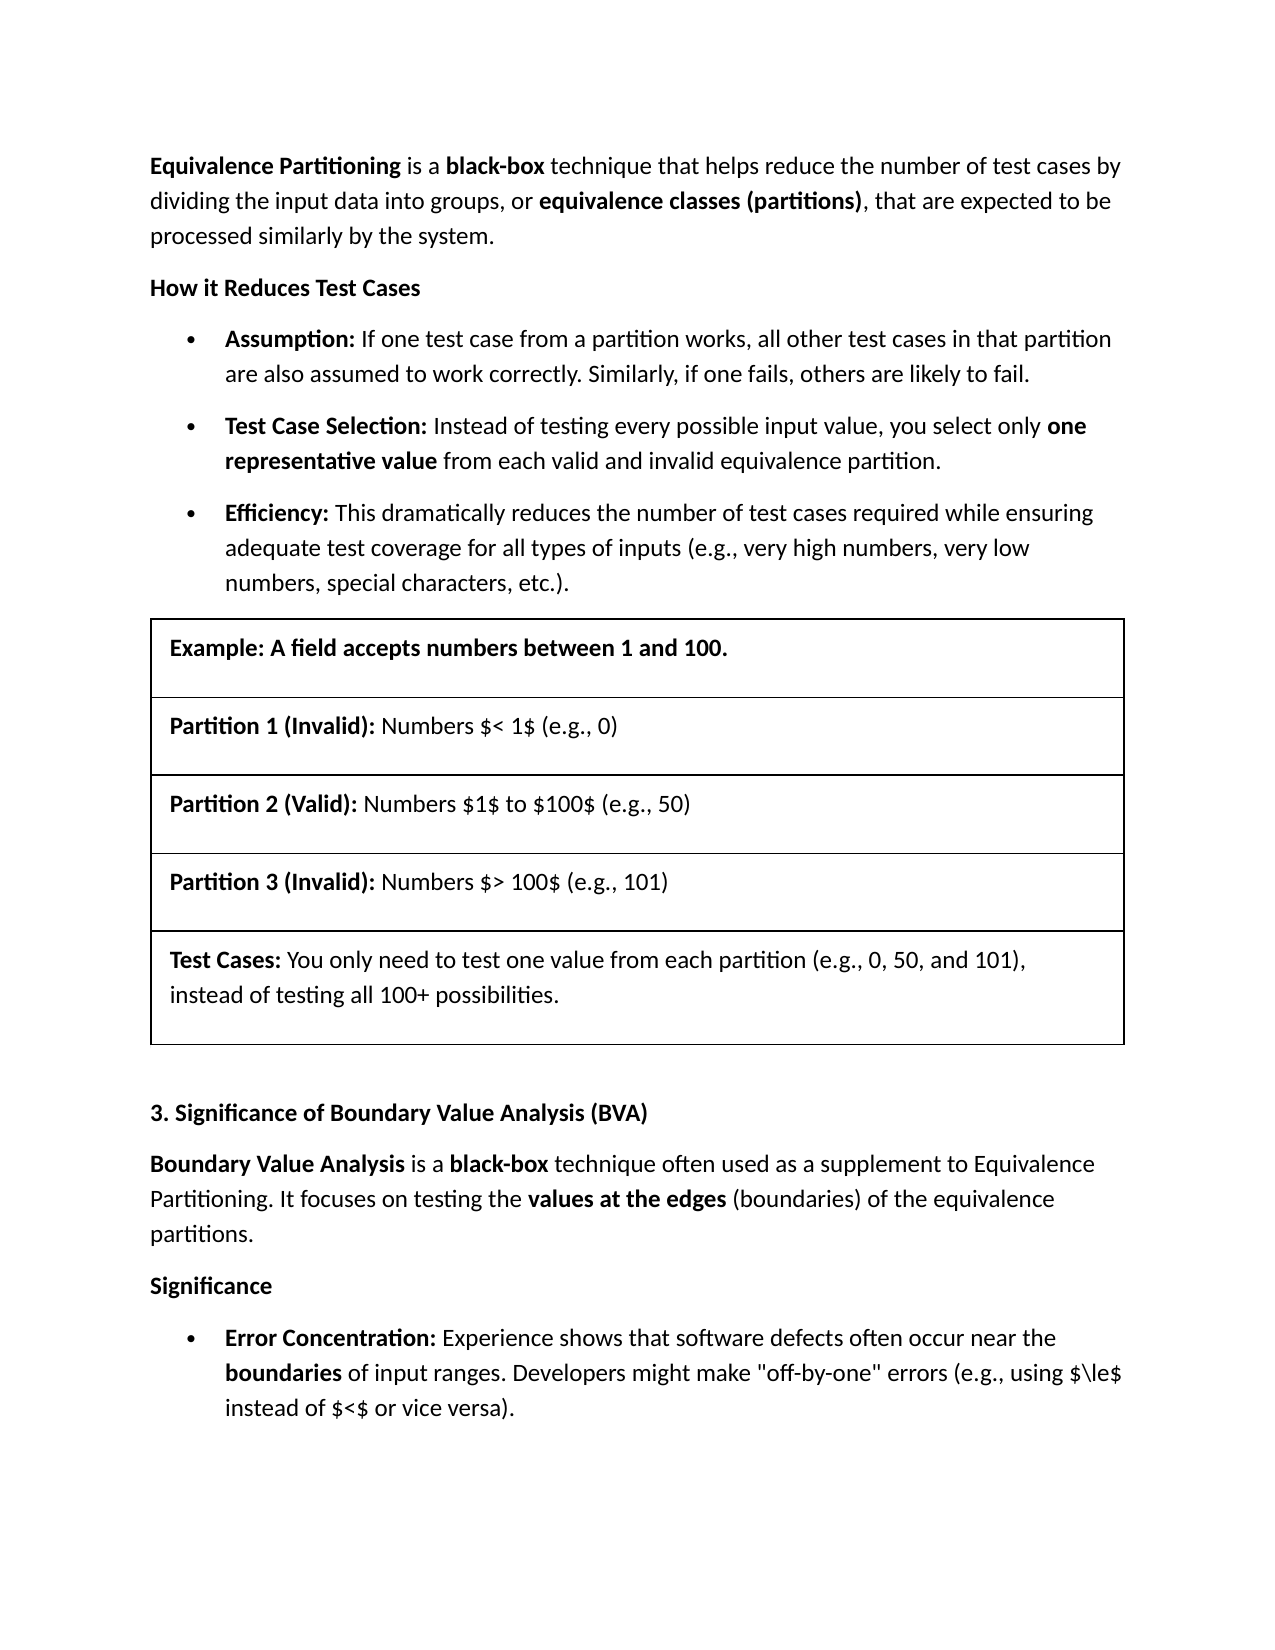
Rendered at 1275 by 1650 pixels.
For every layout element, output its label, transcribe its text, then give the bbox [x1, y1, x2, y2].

text 3. Significance of Boundary Value Analysis (BVA) [150, 1097, 1125, 1127]
text Equivalence Partitioning is a black-box technique that helps reduce the number of test cases by dividing the input data into groups, or equivalence classes (partitions), that are expected to be processed similarly by the system. [150, 150, 1125, 251]
list Test Case Selection: Instead of testing every possible input value, you select only one representative value from each valid and invalid equivalence partition. [187, 410, 1125, 476]
table_cell Test Cases: You only need to test one value from each partition (e.g., 0, 50, and 101), instead of testing all 100+ possibilities. [152, 932, 1123, 1043]
table_cell Partition 3 (Invalid): Numbers $> 100$ (e.g., 101) [152, 854, 1123, 930]
list Assumption: If one test case from a partition works, all other test cases in that partition are also assumed to work correctly. Similarly, if one fails, others are likely to fail. [187, 323, 1125, 389]
table_cell Partition 2 (Valid): Numbers $1$ to $100$ (e.g., 50) [152, 776, 1123, 852]
table_header Example: A field accepts numbers between 1 and 100. [152, 620, 1123, 696]
text How it Reduces Test Cases [150, 272, 1125, 302]
table_cell Partition 1 (Invalid): Numbers $< 1$ (e.g., 0) [152, 698, 1123, 774]
text Significance [150, 1270, 1125, 1301]
text Boundary Value Analysis is a black-box technique often used as a supplement to Equivalence Partitioning. It focuses on testing the values at the edges (boundaries) of the equivalence partitions. [150, 1148, 1125, 1249]
list Error Concentration: Experience shows that software defects often occur near the boundaries of input ranges. Developers might make "off-by-one" errors (e.g., using $\le$ instead of $<$ or vice versa). [187, 1322, 1125, 1422]
list Efficiency: This dramatically reduces the number of test cases required while ensuring adequate test coverage for all types of inputs (e.g., very high numbers, very low numbers, special characters, etc.). [187, 497, 1125, 597]
